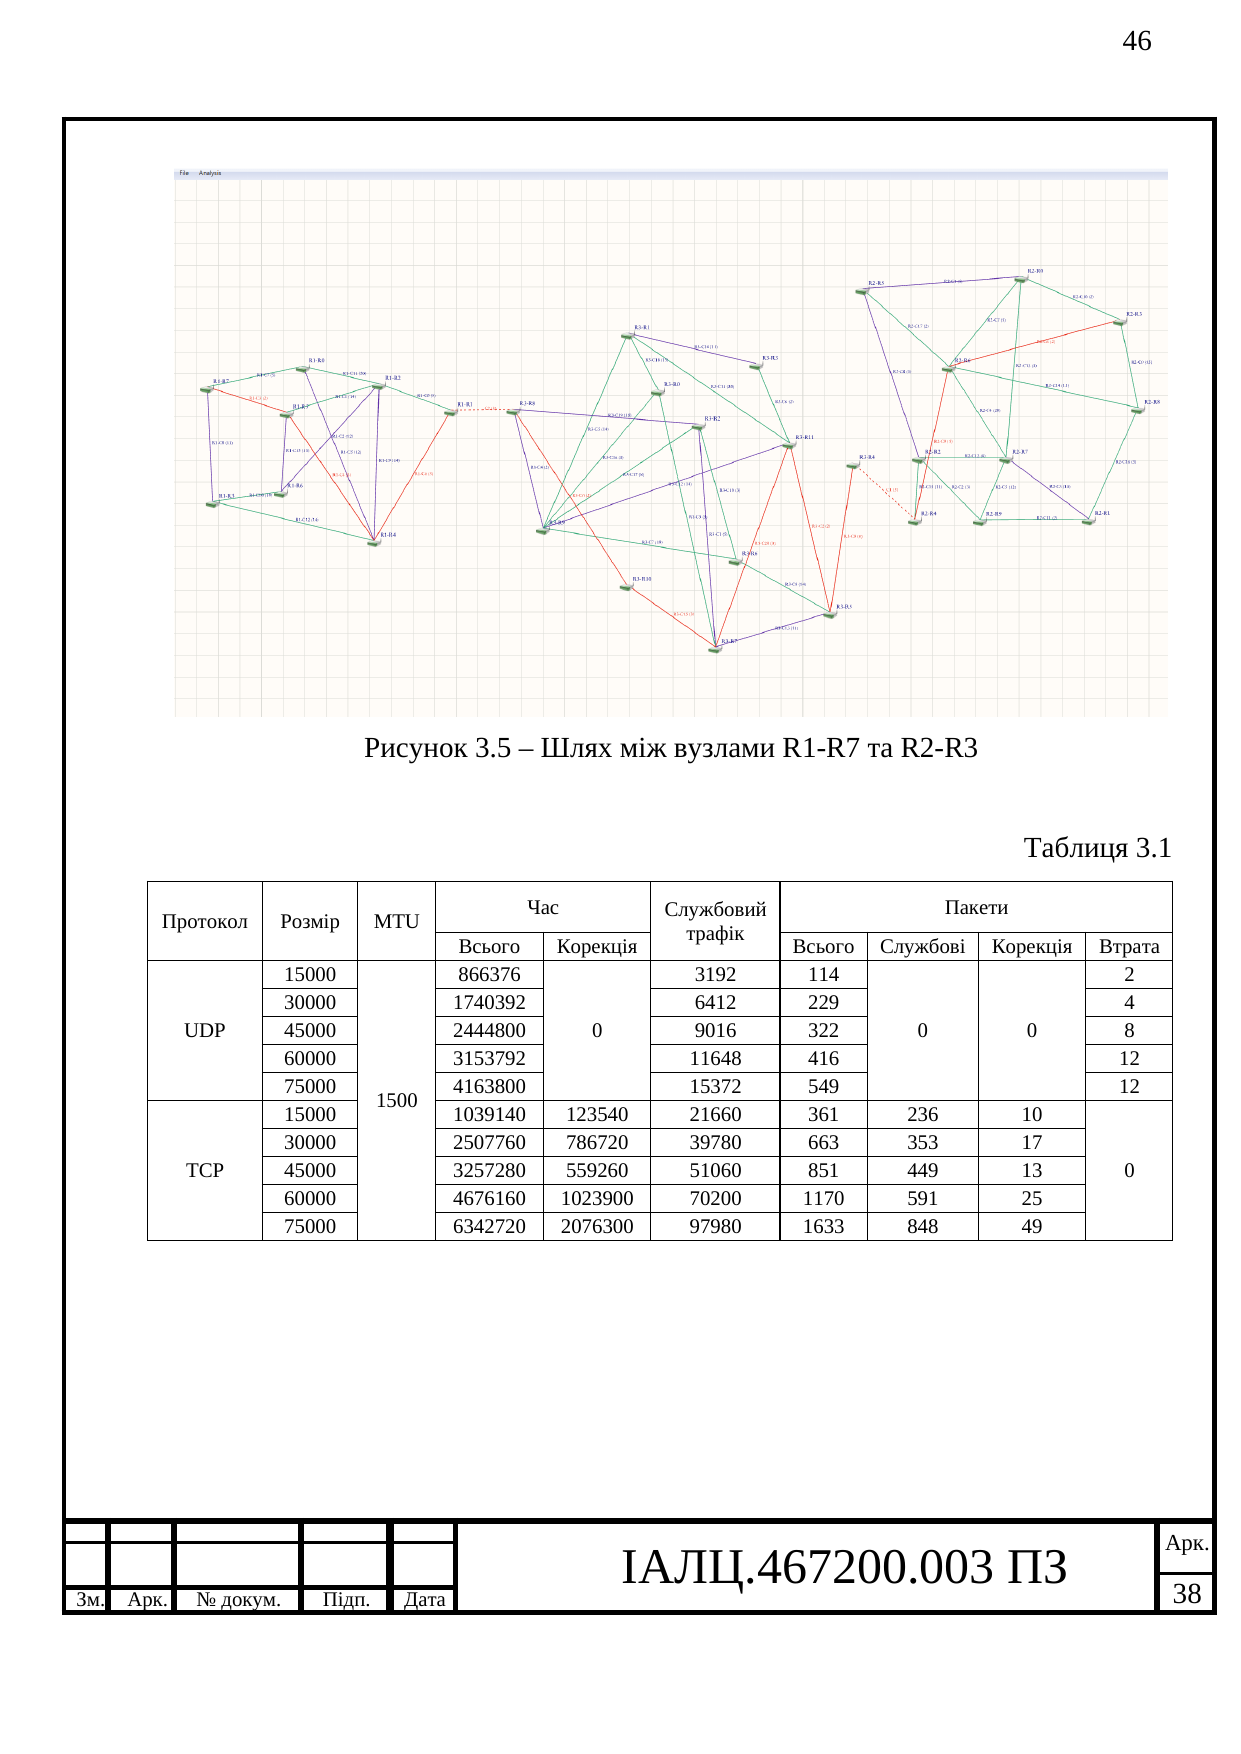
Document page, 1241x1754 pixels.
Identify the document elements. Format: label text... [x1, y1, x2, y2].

table_cell ІАЛЦ.467200.003 ПЗ [458, 1524, 1154, 1610]
table_cell [177, 1524, 298, 1541]
table_cell Арк. [111, 1590, 171, 1610]
table_cell Арк. [1160, 1524, 1212, 1572]
table_cell Зм. [66, 1590, 105, 1610]
table_cell [66, 1524, 105, 1541]
table_cell [304, 1544, 386, 1585]
table_cell 38 [1160, 1575, 1212, 1610]
table_cell Дата [394, 1590, 453, 1610]
table_header Рисунок 3.5 – Шлях між вузлами R1-R7 та R2-R3 Таблиця 3.1 [66, 121, 1212, 1518]
table_cell [111, 1524, 171, 1541]
table_cell [394, 1544, 453, 1585]
table_cell [394, 1524, 453, 1541]
table_cell [111, 1544, 171, 1585]
table_cell Підп. [304, 1590, 386, 1610]
table_cell № докум. [177, 1590, 298, 1610]
table_cell [66, 1544, 105, 1585]
picture [174, 165, 1168, 717]
table_cell [304, 1524, 386, 1541]
table_cell [177, 1544, 298, 1585]
